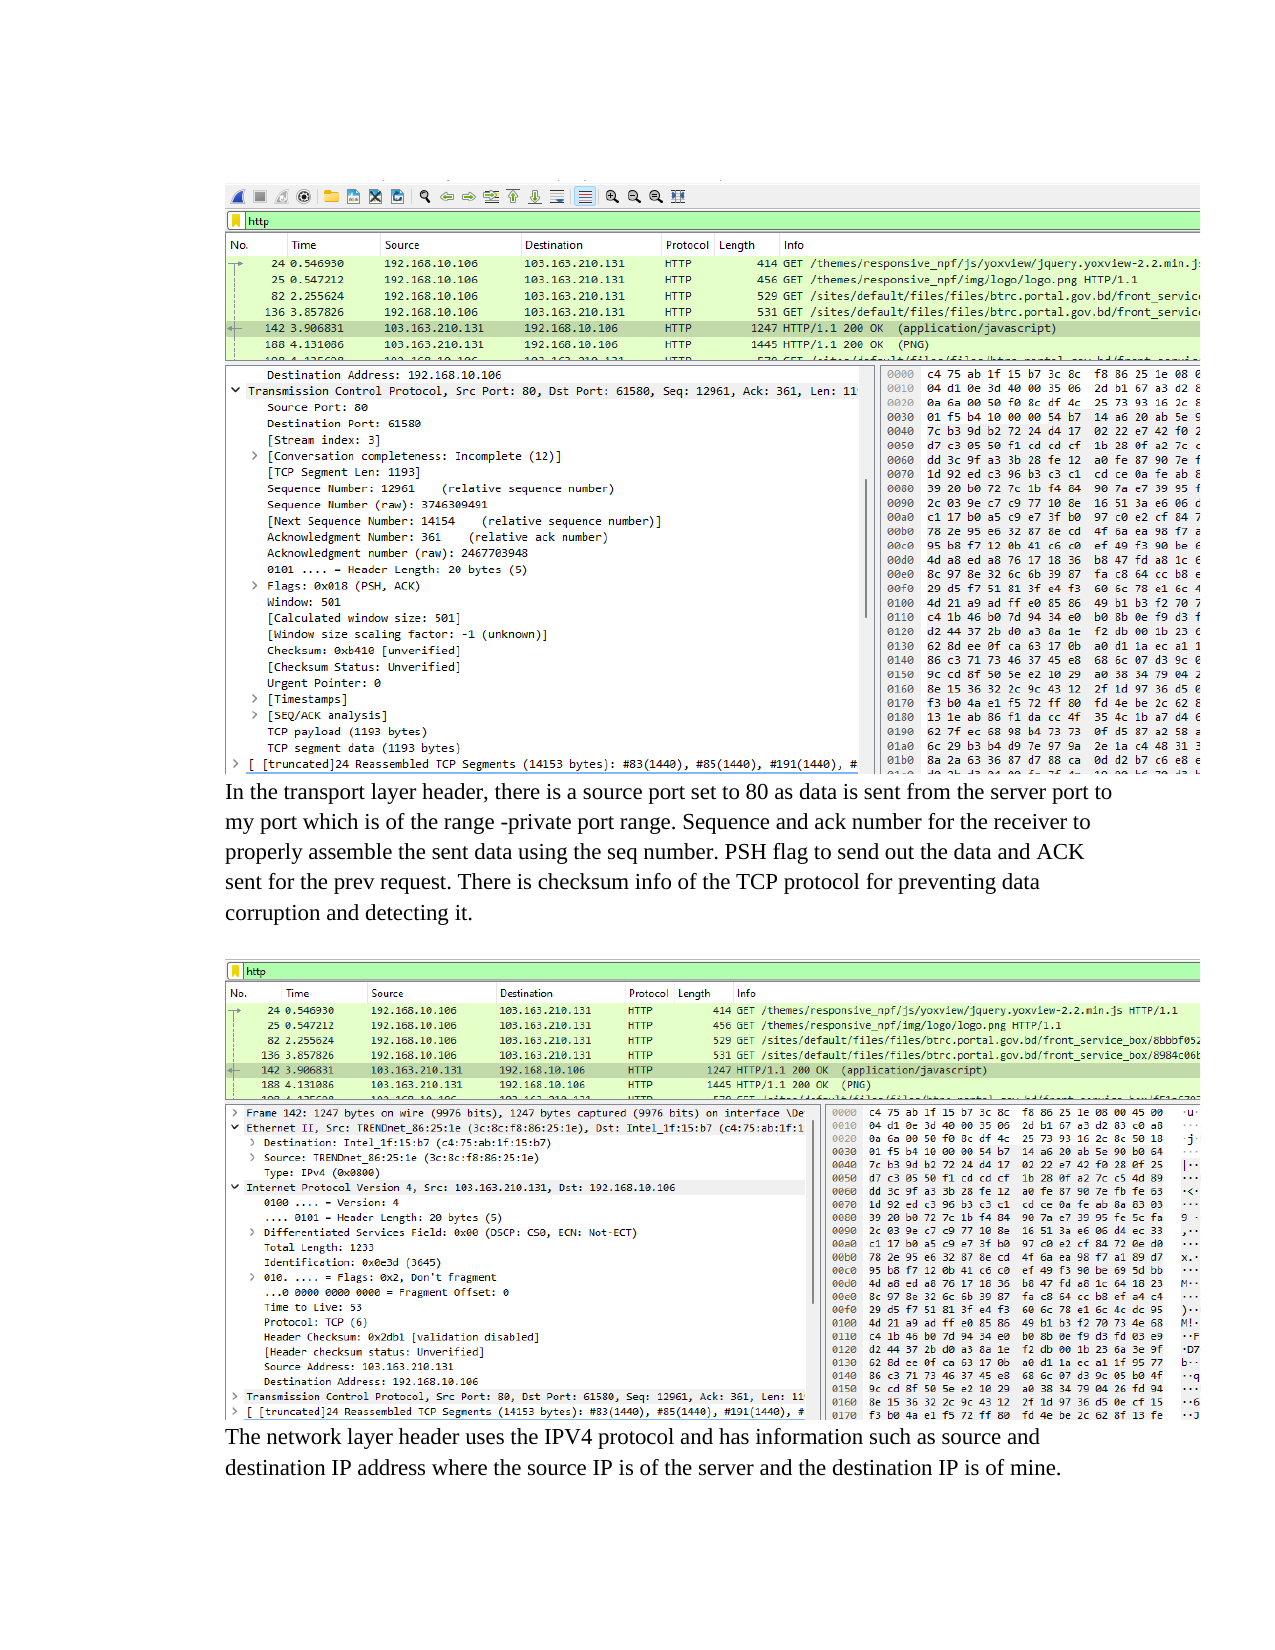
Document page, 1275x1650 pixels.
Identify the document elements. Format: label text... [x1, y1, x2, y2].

picture [225, 180, 1200, 774]
text The network layer header uses the IPV4 protocol and has information such as source and destination IP address where the source IP is of the server and the destination IP is of mine. [225, 1423, 1125, 1480]
text In the transport layer header, there is a source port set to 80 as data is sent from the server port to my port which is of the range -private port range. Sequence and ack number for the receiver to properly assemble the sent data using the seq number. PSH flag to send out the data and ACK sent for the prev request. There is checksum info of the TCP protocol for preventing data corruption and detecting it. [225, 778, 1125, 925]
picture [225, 959, 1200, 1420]
